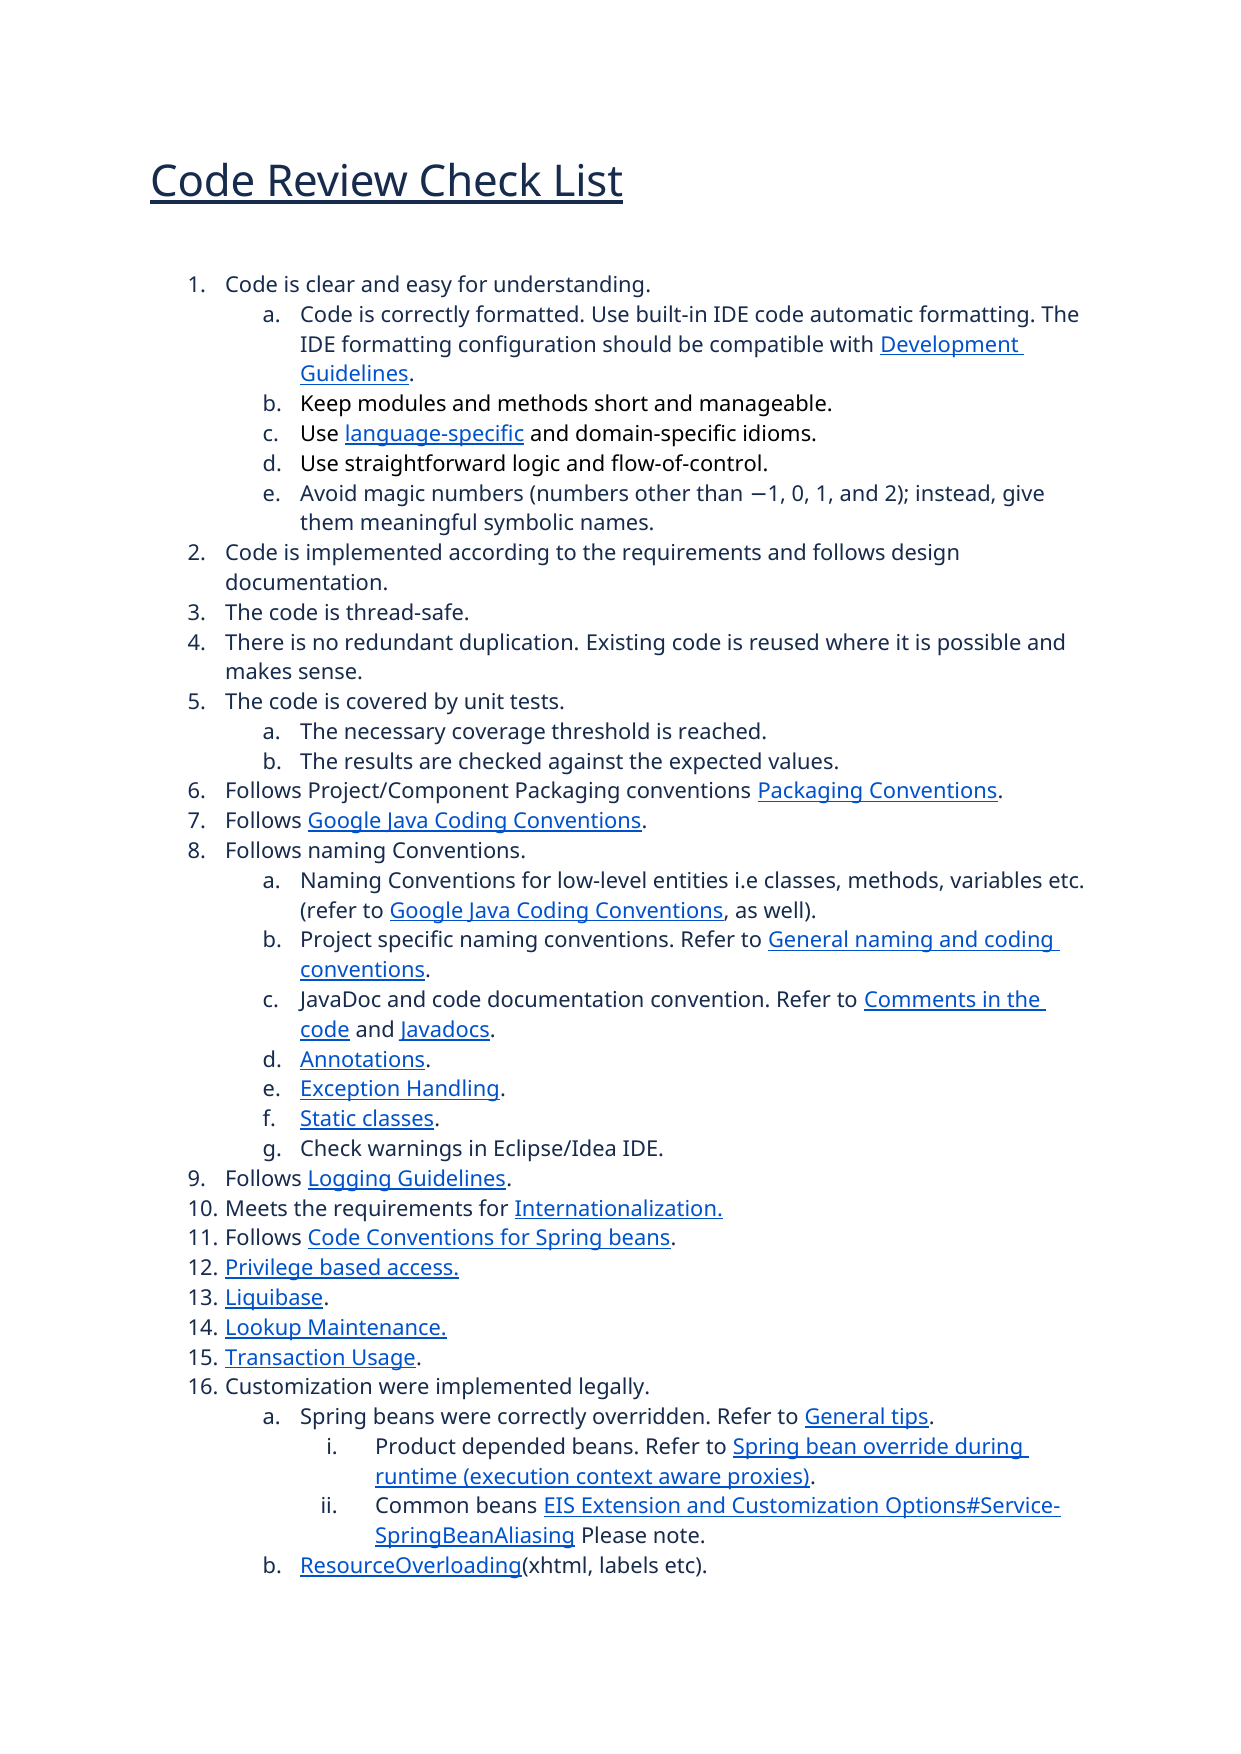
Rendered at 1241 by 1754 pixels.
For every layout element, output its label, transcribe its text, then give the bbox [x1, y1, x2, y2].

list Avoid magic numbers (numbers other than −1, 0, 1, and 2); instead, give them meaningful symbolic names. [262, 477, 1090, 537]
list Follows Google Java Coding Conventions. [187, 805, 1090, 835]
list Use straightforward logic and flow-of-control. [262, 448, 1090, 477]
list Exception Handling. [262, 1073, 1090, 1103]
list Lookup Maintenance. [187, 1312, 1090, 1341]
list Liquibase. [187, 1282, 1090, 1312]
text Code Review Check List [150, 150, 1090, 209]
list Follows Project/Component Packaging conventions Packaging Conventions. [187, 775, 1090, 805]
list Project specific naming conventions. Refer to General naming and coding conventions. [262, 924, 1090, 984]
list Customization were implemented legally. [187, 1371, 1090, 1401]
list Privilege based access. [187, 1252, 1090, 1282]
list Use language-specific and domain-specific idioms. [262, 418, 1090, 448]
list Follows Code Conventions for Spring beans. [187, 1222, 1090, 1252]
list Code is clear and easy for understanding. [187, 269, 1090, 299]
list Common beans EIS Extension and Customization Options#Service-SpringBeanAliasing Please note. [337, 1490, 1090, 1550]
list Follows naming Conventions. [187, 835, 1090, 865]
list ResourceOverloading(xhtml, labels etc). [262, 1550, 1090, 1580]
list There is no redundant duplication. Existing code is reused where it is possible and makes sense. [187, 626, 1090, 686]
list Spring beans were correctly overridden. Refer to General tips. [262, 1401, 1090, 1431]
list Keep modules and methods short and manageable. [262, 388, 1090, 418]
list The code is thread-safe. [187, 597, 1090, 626]
list The necessary coverage threshold is reached. [262, 716, 1090, 746]
list Transaction Usage. [187, 1341, 1090, 1371]
list Annotations. [262, 1043, 1090, 1073]
list The results are checked against the expected values. [262, 746, 1090, 775]
list Follows Logging Guidelines. [187, 1163, 1090, 1192]
list Product depended beans. Refer to Spring bean override during runtime (execution context aware proxies). [337, 1431, 1090, 1490]
list Code is correctly formatted. Use built-in IDE code automatic formatting. The IDE formatting configuration should be compatible with Development Guidelines. [262, 299, 1090, 388]
list Check warnings in Eclipse/Idea IDE. [262, 1133, 1090, 1163]
list JavaDoc and code documentation convention. Refer to Comments in the code and Javadocs. [262, 984, 1090, 1043]
list Meets the requirements for Internationalization. [187, 1192, 1090, 1222]
list The code is covered by unit tests. [187, 686, 1090, 716]
list Static classes. [262, 1103, 1090, 1133]
list Code is implemented according to the requirements and follows design documentation. [187, 537, 1090, 597]
list Naming Conventions for low-level entities i.e classes, methods, variables etc. (refer to Google Java Coding Conventions, as well). [262, 865, 1090, 924]
